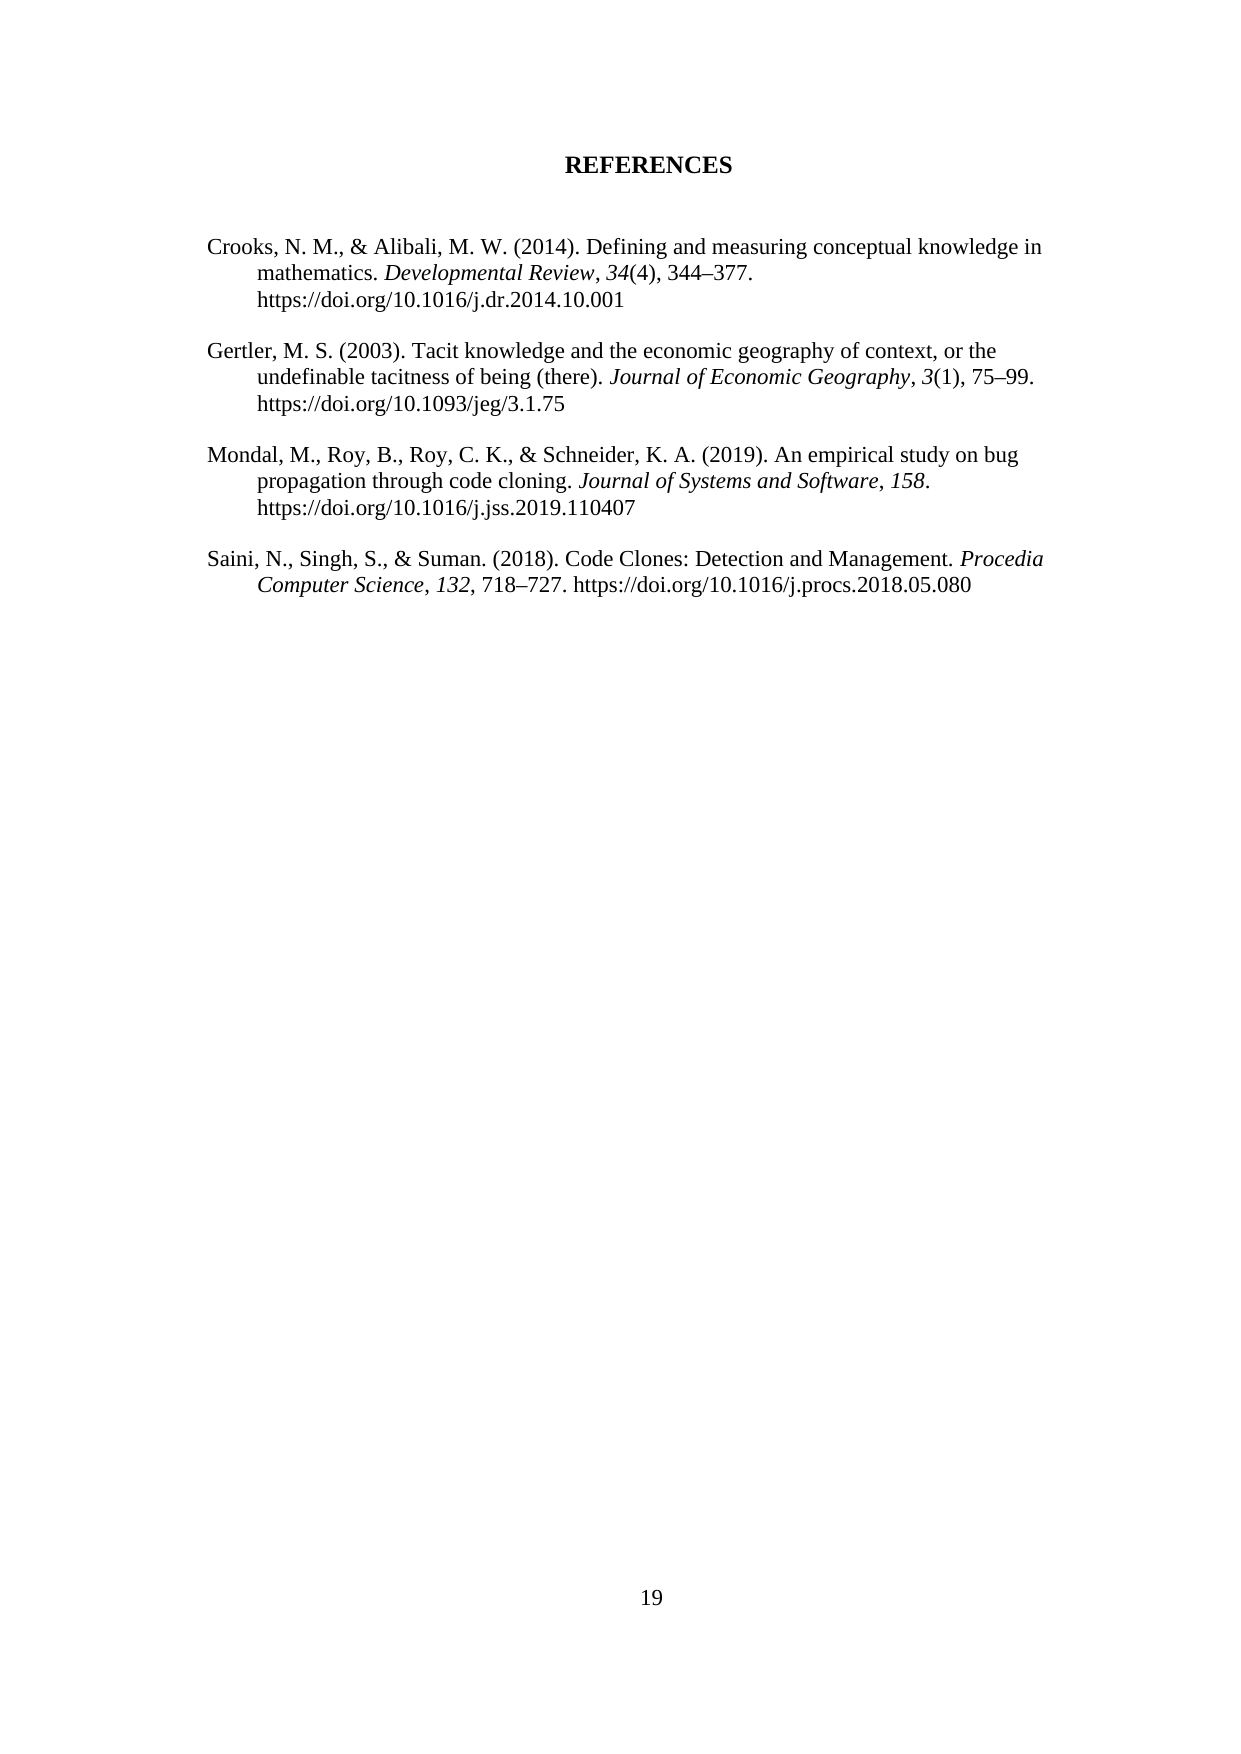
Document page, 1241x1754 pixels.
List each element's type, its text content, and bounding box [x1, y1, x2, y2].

text Gertler, M. S. (2003). Tacit knowledge and the economic geography of context, or the undefinable tacitness of being (there). Journal of Economic Geography, 3(1), 75–99. https://doi.org/10.1093/jeg/3.1.75 [207, 337, 1090, 416]
text Crooks, N. M., & Alibali, M. W. (2014). Defining and measuring conceptual knowledge in mathematics. Developmental Review, 34(4), 344–377. https://doi.org/10.1016/j.dr.2014.10.001 [207, 233, 1090, 312]
text REFERENCES [207, 150, 1090, 179]
text Mondal, M., Roy, B., Roy, C. K., & Schneider, K. A. (2019). An empirical study on bug propagation through code cloning. Journal of Systems and Software, 158. https://doi.org/10.1016/j.jss.2019.110407 [207, 441, 1090, 520]
text Saini, N., Singh, S., & Suman. (2018). Code Clones: Detection and Management. Procedia Computer Science, 132, 718–727. https://doi.org/10.1016/j.procs.2018.05.080 [207, 545, 1090, 598]
